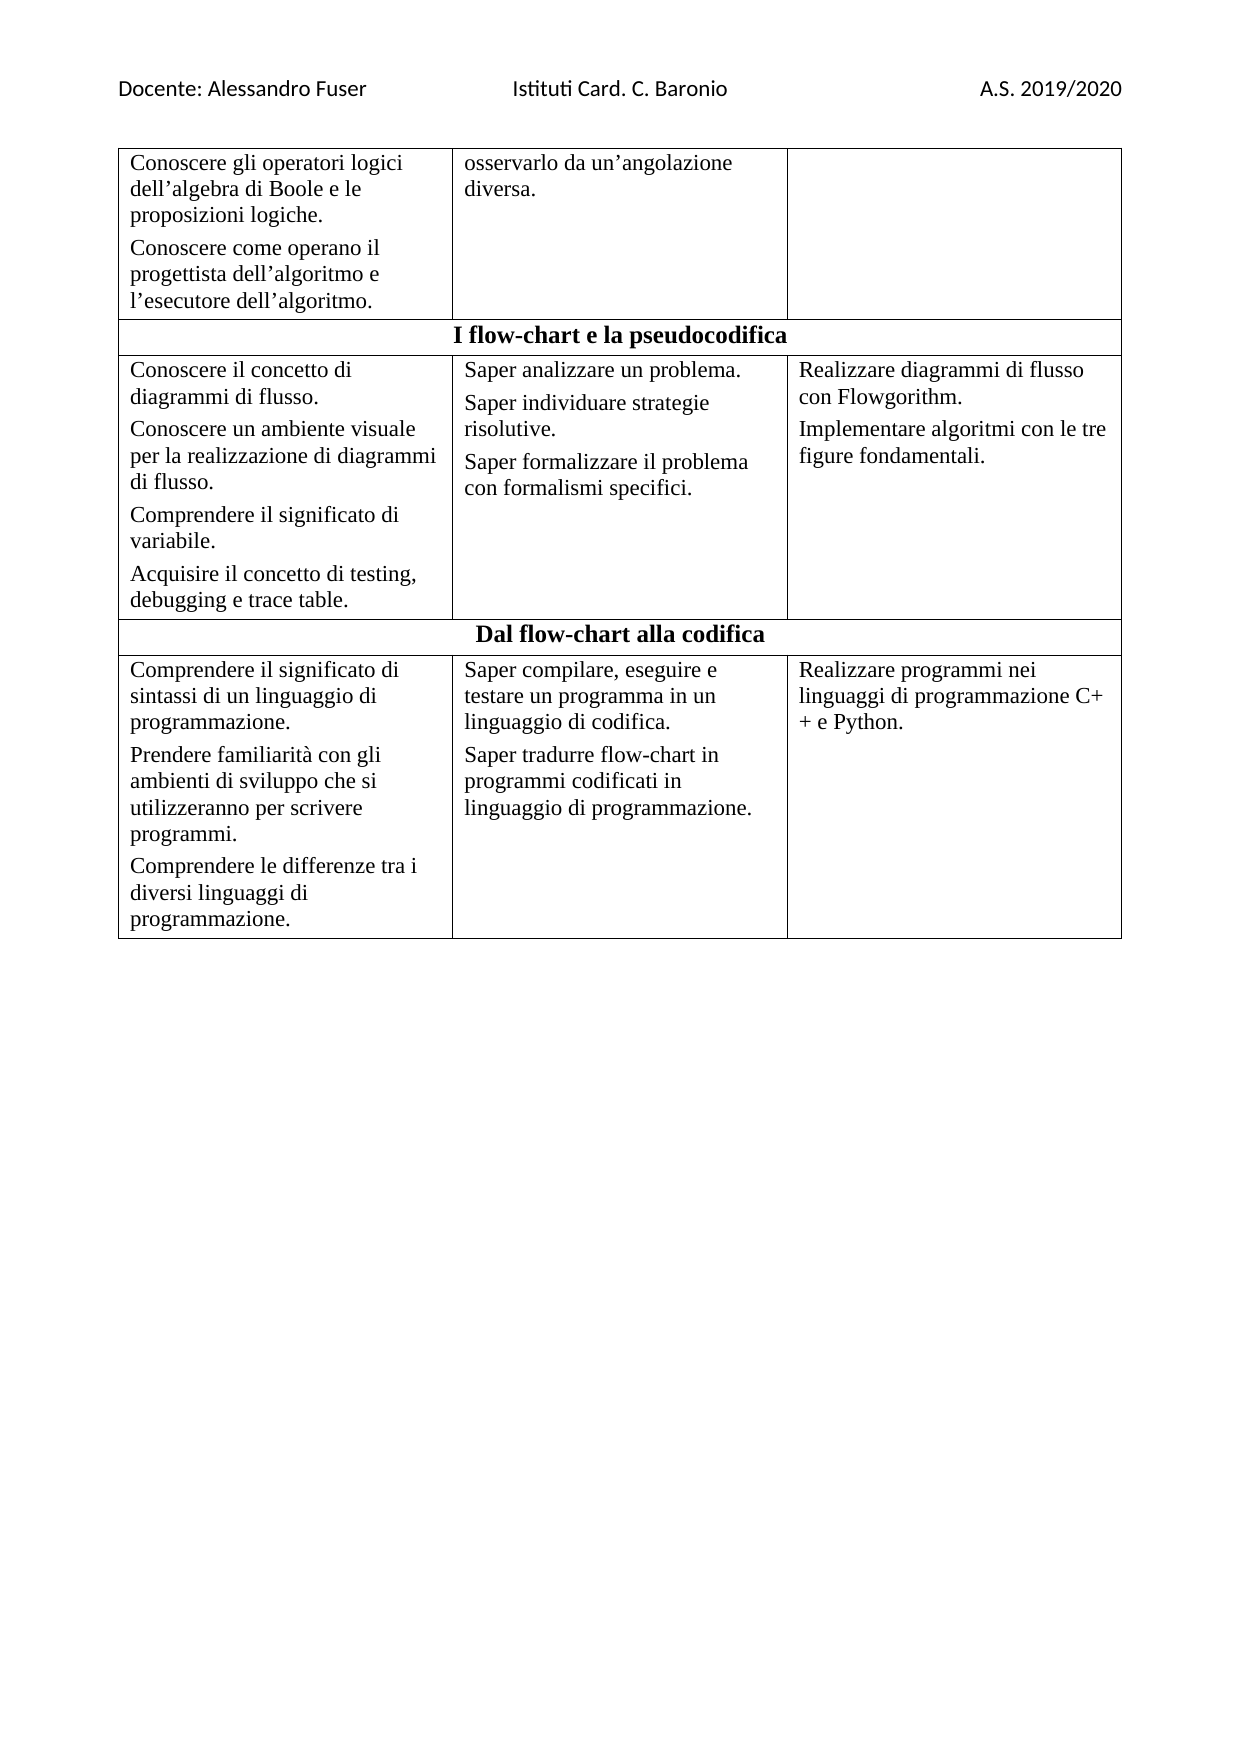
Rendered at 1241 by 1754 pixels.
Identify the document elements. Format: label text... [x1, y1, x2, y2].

table_cell Realizzare programmi nei linguaggi di programmazione C++ e Python. [788, 656, 1121, 938]
table_cell I flow-chart e la pseudocodifica [119, 320, 1121, 355]
table_cell Realizzare diagrammi di flusso con Flowgorithm. Implementare algoritmi con le tre figure fondamentali. [788, 356, 1121, 618]
table_cell Comprendere il significato di sintassi di un linguaggio di programmazione. Prendere familiarità con gli ambienti di sviluppo che si utilizzeranno per scrivere programmi. Comprendere le differenze tra i diversi linguaggi di programmazione. [119, 656, 452, 938]
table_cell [788, 149, 1121, 319]
table_cell Saper analizzare un problema. Saper individuare strategie risolutive. Saper formalizzare il problema con formalismi specifici. [453, 356, 787, 618]
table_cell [119, 149, 452, 319]
table_cell Saper compilare, eseguire e testare un programma in un linguaggio di codifica. Saper tradurre flow-chart in programmi codificati in linguaggio di programmazione. [453, 656, 787, 938]
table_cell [453, 149, 787, 319]
table_cell Conoscere il concetto di diagrammi di flusso. Conoscere un ambiente visuale per la realizzazione di diagrammi di flusso. Comprendere il significato di variabile. Acquisire il concetto di testing, debugging e trace table. [119, 356, 452, 618]
table_cell Dal flow-chart alla codifica [119, 620, 1121, 654]
